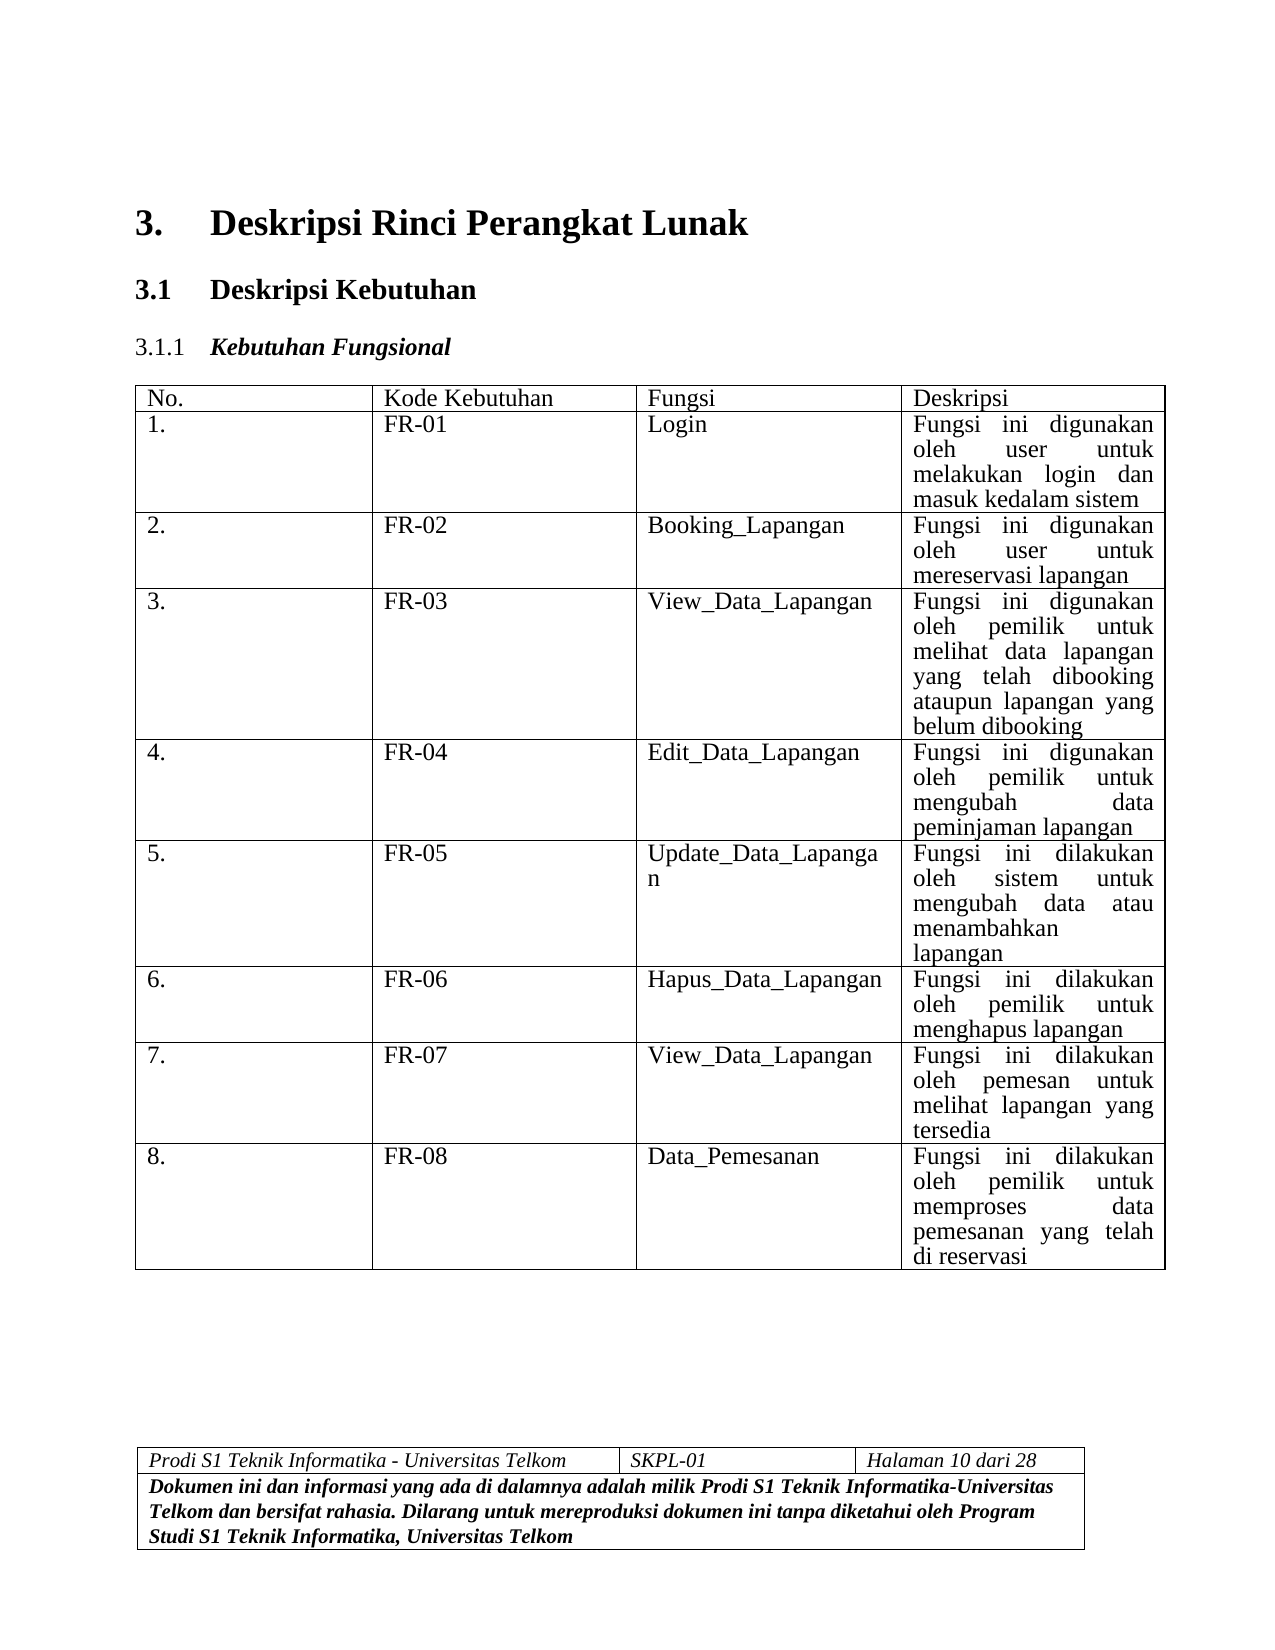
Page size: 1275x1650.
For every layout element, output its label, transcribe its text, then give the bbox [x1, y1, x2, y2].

table_cell Fungsi ini dilakukan oleh pemesan untuk melihat lapangan yang tersedia [902, 1043, 1164, 1143]
table_cell FR-01 [373, 412, 636, 512]
table_cell Fungsi ini digunakan oleh user untuk mereservasi lapangan [902, 513, 1164, 588]
table_cell 7. [136, 1043, 372, 1143]
table_cell 8. [136, 1144, 372, 1269]
table_cell Update_Data_Lapangan [637, 841, 901, 966]
table_cell Fungsi ini digunakan oleh user untuk melakukan login dan masuk kedalam sistem [902, 412, 1164, 512]
table_cell FR-05 [373, 841, 636, 966]
table_header Deskripsi [902, 386, 1164, 411]
table_cell Data_Pemesanan [637, 1144, 901, 1269]
table_cell FR-04 [373, 740, 636, 840]
table_cell FR-07 [373, 1043, 636, 1143]
table_cell 3. [136, 589, 372, 739]
table_cell 2. [136, 513, 372, 588]
table_cell FR-08 [373, 1144, 636, 1269]
table_cell Fungsi ini dilakukan oleh pemilik untuk memproses data pemesanan yang telah di reservasi [902, 1144, 1164, 1269]
subtitle Deskripsi Kebutuhan [135, 272, 1140, 306]
subtitle Kebutuhan Fungsional [135, 335, 1140, 360]
table_cell FR-06 [373, 967, 636, 1042]
table_cell 4. [136, 740, 372, 840]
table_cell Fungsi ini dilakukan oleh pemilik untuk menghapus lapangan [902, 967, 1164, 1042]
table_cell 6. [136, 967, 372, 1042]
table_cell Hapus_Data_Lapangan [637, 967, 901, 1042]
table_cell Edit_Data_Lapangan [637, 740, 901, 840]
table_cell View_Data_Lapangan [637, 1043, 901, 1143]
table_cell Fungsi ini dilakukan oleh sistem untuk mengubah data atau menambahkan lapangan [902, 841, 1164, 966]
table_cell 1. [136, 412, 372, 512]
table_cell FR-02 [373, 513, 636, 588]
table_cell FR-03 [373, 589, 636, 739]
table_cell Login [637, 412, 901, 512]
table_cell Fungsi ini digunakan oleh pemilik untuk melihat data lapangan yang telah dibooking ataupun lapangan yang belum dibooking [902, 589, 1164, 739]
table_cell View_Data_Lapangan [637, 589, 901, 739]
table_header Kode Kebutuhan [373, 386, 636, 411]
table_header No. [136, 386, 372, 411]
table_header Fungsi [637, 386, 901, 411]
table_cell Fungsi ini digunakan oleh pemilik untuk mengubah data peminjaman lapangan [902, 740, 1164, 840]
subtitle Deskripsi Rinci Perangkat Lunak [135, 200, 1140, 243]
table_cell Booking_Lapangan [637, 513, 901, 588]
table_cell 5. [136, 841, 372, 966]
